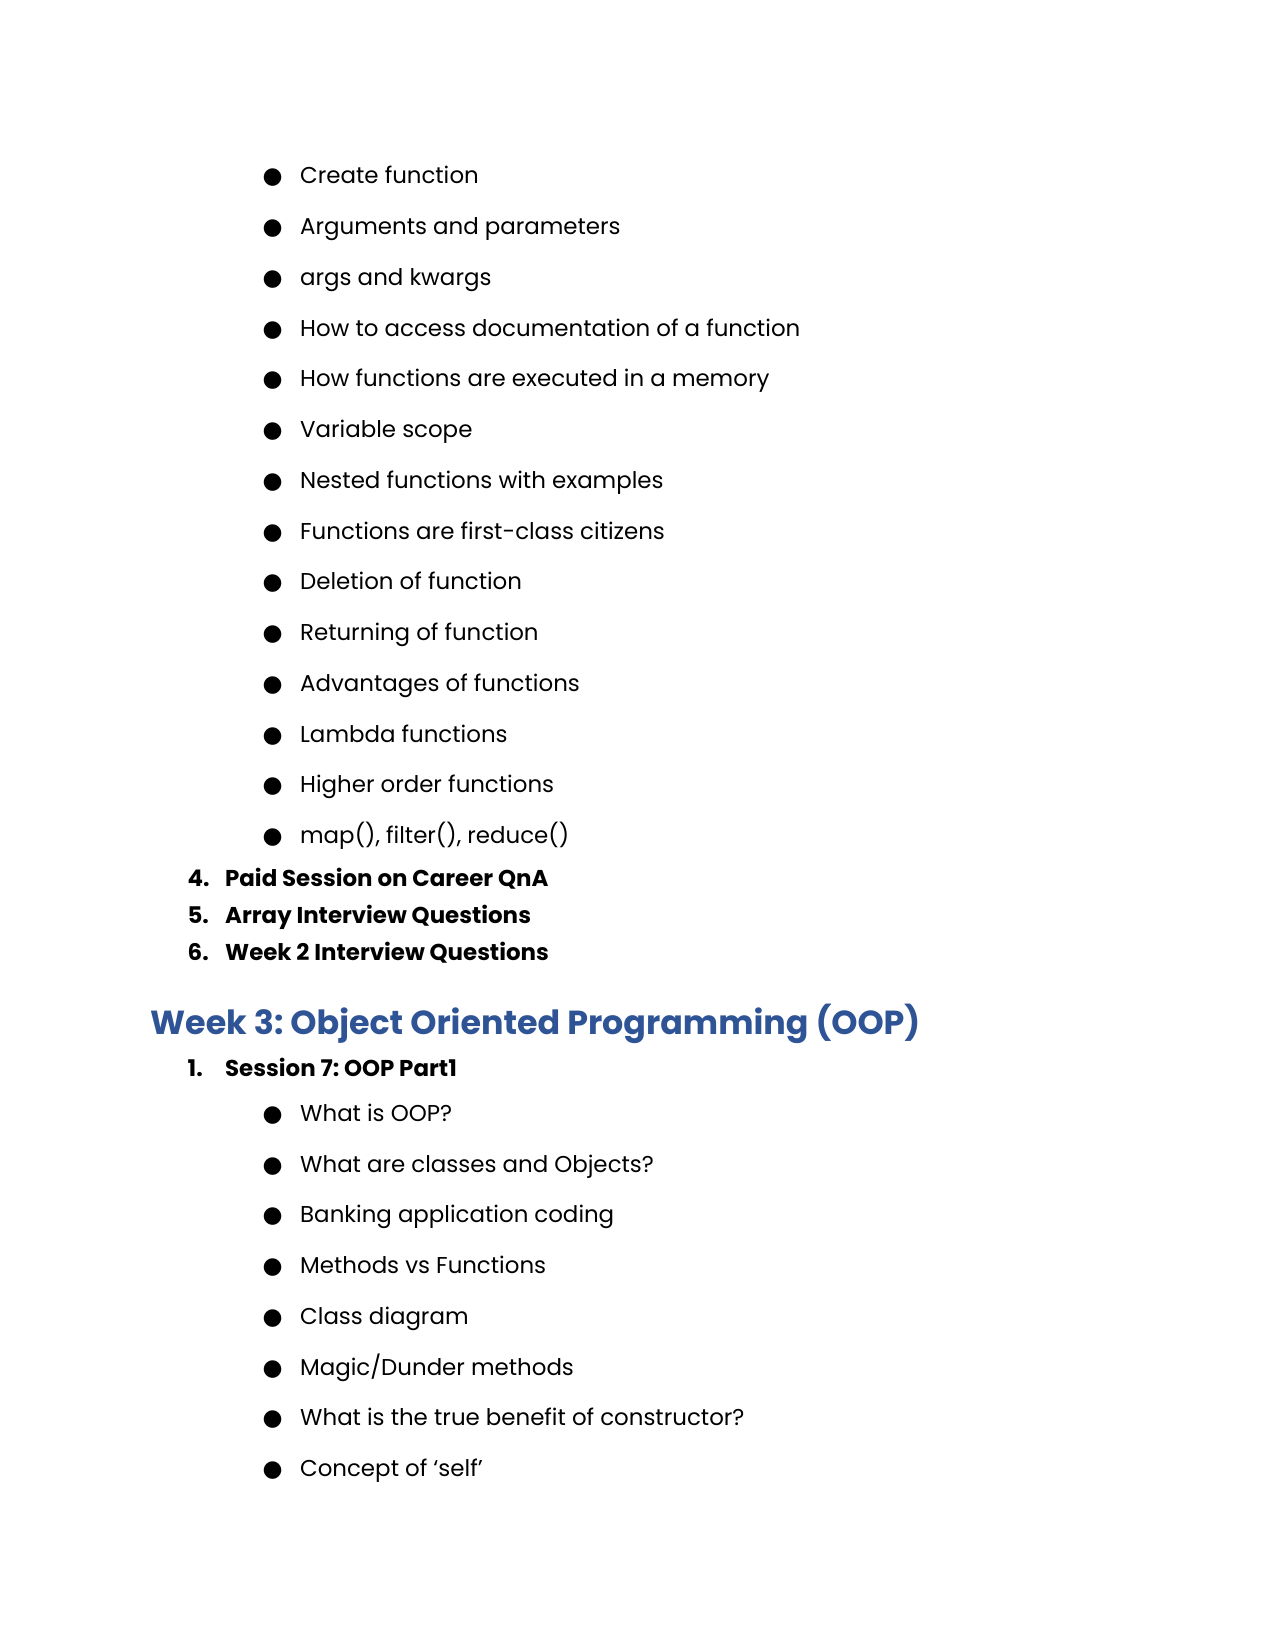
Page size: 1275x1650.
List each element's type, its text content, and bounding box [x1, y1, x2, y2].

list Methods vs Functions [262, 1240, 1125, 1287]
list Create function [262, 150, 1125, 197]
list Advantages of functions [262, 657, 1125, 704]
list Nested functions with examples [262, 454, 1125, 501]
list Functions are first-class citizens [262, 505, 1125, 552]
list How functions are executed in a memory [262, 353, 1125, 400]
list Session 7: OOP Part1 [187, 1050, 1125, 1085]
subtitle Week 3: Object Oriented Programming (OOP) [150, 996, 1125, 1046]
list Paid Session on Career QnA [187, 860, 1125, 894]
list Magic/Dunder methods [262, 1341, 1125, 1388]
list What is OOP? [262, 1087, 1125, 1134]
list Returning of function [262, 607, 1125, 653]
list Lambda functions [262, 708, 1125, 755]
list Banking application coding [262, 1189, 1125, 1236]
list Concept of ‘self’ [262, 1443, 1125, 1489]
list What is the true benefit of constructor? [262, 1392, 1125, 1439]
list map(), filter(), reduce() [262, 809, 1125, 856]
list Array Interview Questions [187, 897, 1125, 932]
list How to access documentation of a function [262, 302, 1125, 349]
list Arguments and parameters [262, 201, 1125, 248]
list Deletion of function [262, 556, 1125, 603]
list args and kwargs [262, 251, 1125, 298]
list Week 2 Interview Questions [187, 934, 1125, 969]
list Variable scope [262, 404, 1125, 451]
list What are classes and Objects? [262, 1138, 1125, 1185]
list Higher order functions [262, 759, 1125, 806]
list Class diagram [262, 1290, 1125, 1337]
